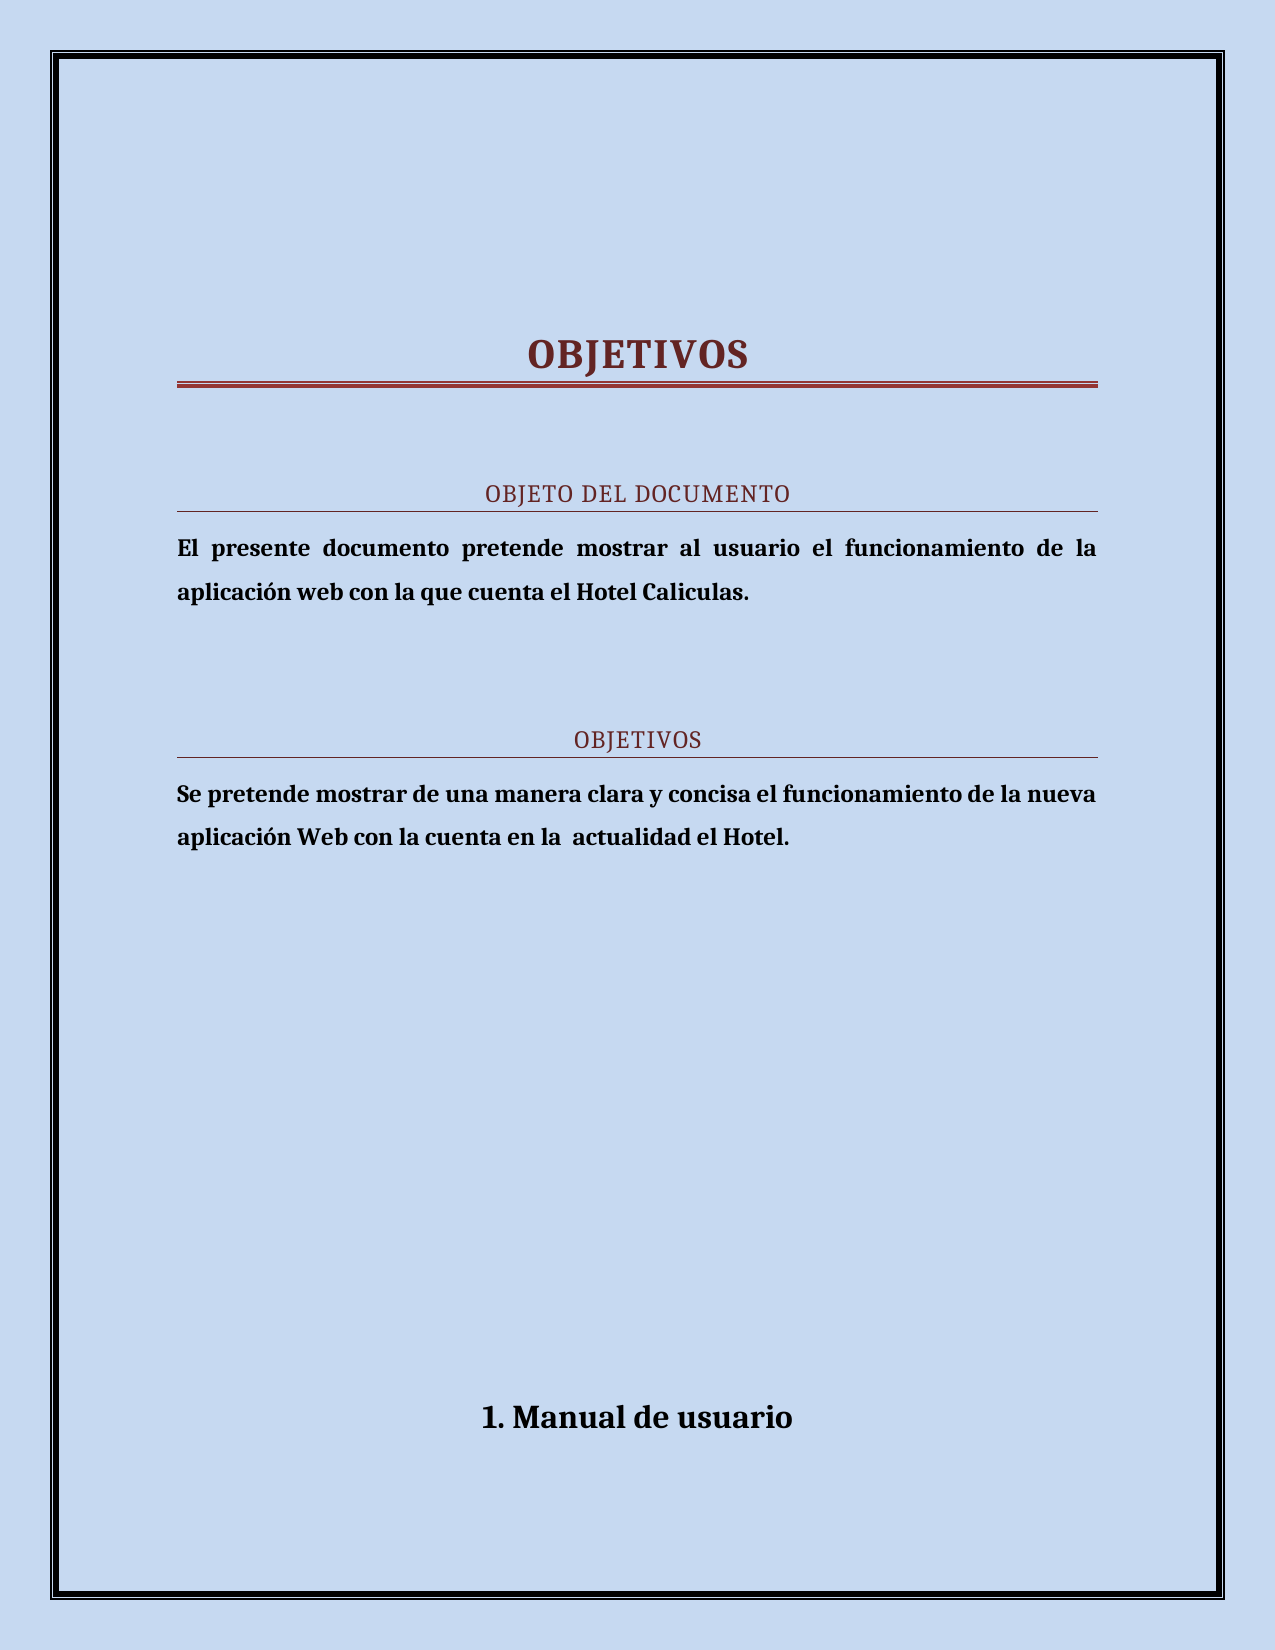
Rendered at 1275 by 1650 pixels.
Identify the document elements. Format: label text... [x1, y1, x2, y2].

text 1. Manual de usuario [177, 1399, 1098, 1437]
text El presente documento pretende mostrar al usuario el funcionamiento de la aplicación web con la que cuenta el Hotel Caliculas. [177, 534, 1098, 606]
text Se pretende mostrar de una manera clara y concisa el funcionamiento de la nueva aplicación Web con la cuenta en la actualidad el Hotel. [177, 780, 1098, 852]
subtitle Objeto del documento [177, 480, 1098, 511]
subtitle Objetivos [177, 726, 1098, 757]
subtitle Objetivos [177, 331, 1098, 381]
